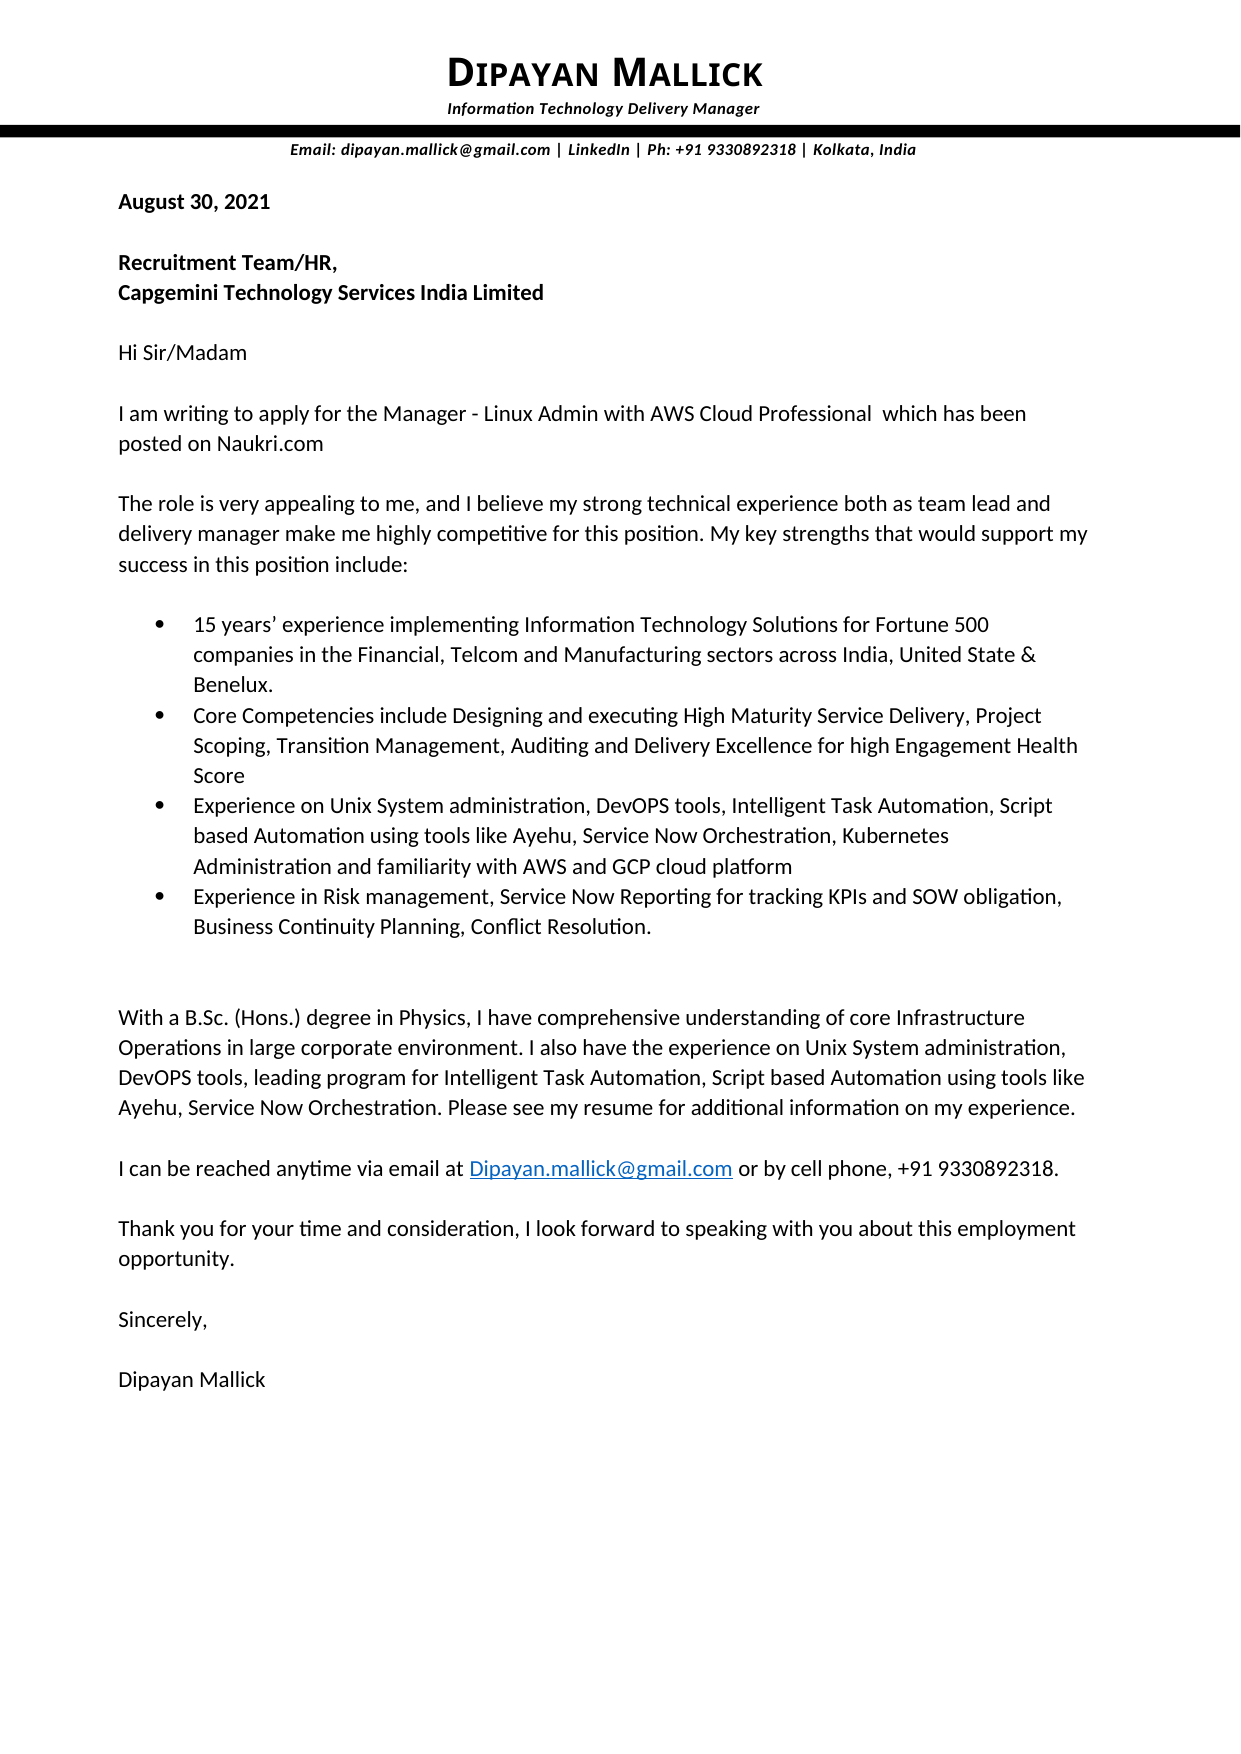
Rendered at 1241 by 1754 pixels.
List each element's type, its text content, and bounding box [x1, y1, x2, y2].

text Thank you for your time and consideration, I look forward to speaking with you about this employment opportunity. [118, 1214, 1090, 1273]
text I can be reached anytime via email at Dipayan.mallick@gmail.com or by cell phone, +91 9330892318. [118, 1154, 1090, 1182]
list Experience in Risk management, Service Now Reporting for tracking KPIs and SOW obligation, Business Continuity Planning, Conflict Resolution. [156, 882, 1090, 940]
text Recruitment Team/HR, [118, 248, 1090, 276]
list Core Competencies include Designing and executing High Maturity Service Delivery, Project Scoping, Transition Management, Auditing and Delivery Excellence for high Engagement Health Score [156, 701, 1090, 789]
text Dipayan Mallick [118, 1365, 1090, 1393]
text Sincerely, [118, 1305, 1090, 1333]
text August 30, 2021 [118, 187, 1090, 215]
text Capgemini Technology Services India Limited [118, 278, 1090, 306]
text I am writing to apply for the Manager - Linux Admin with AWS Cloud Professional which has been posted on Naukri.com [118, 399, 1090, 457]
text With a B.Sc. (Hons.) degree in Physics, I have comprehensive understanding of core Infrastructure Operations in large corporate environment. I also have the experience on Unix System administration, DevOPS tools, leading program for Intelligent Task Automation, Script based Automation using tools like Ayehu, Service Now Orchestration. Please see my resume for additional information on my experience. [118, 1003, 1090, 1122]
text The role is very appealing to me, and I believe my strong technical experience both as team lead and delivery manager make me highly competitive for this position. My key strengths that would support my success in this position include: [118, 489, 1090, 578]
list Experience on Unix System administration, DevOPS tools, Intelligent Task Automation, Script based Automation using tools like Ayehu, Service Now Orchestration, Kubernetes Administration and familiarity with AWS and GCP cloud platform [156, 791, 1090, 880]
text Hi Sir/Madam [118, 338, 1090, 366]
list 15 years’ experience implementing Information Technology Solutions for Fortune 500 companies in the Financial, Telcom and Manufacturing sectors across India, United State & Benelux. [156, 610, 1090, 699]
